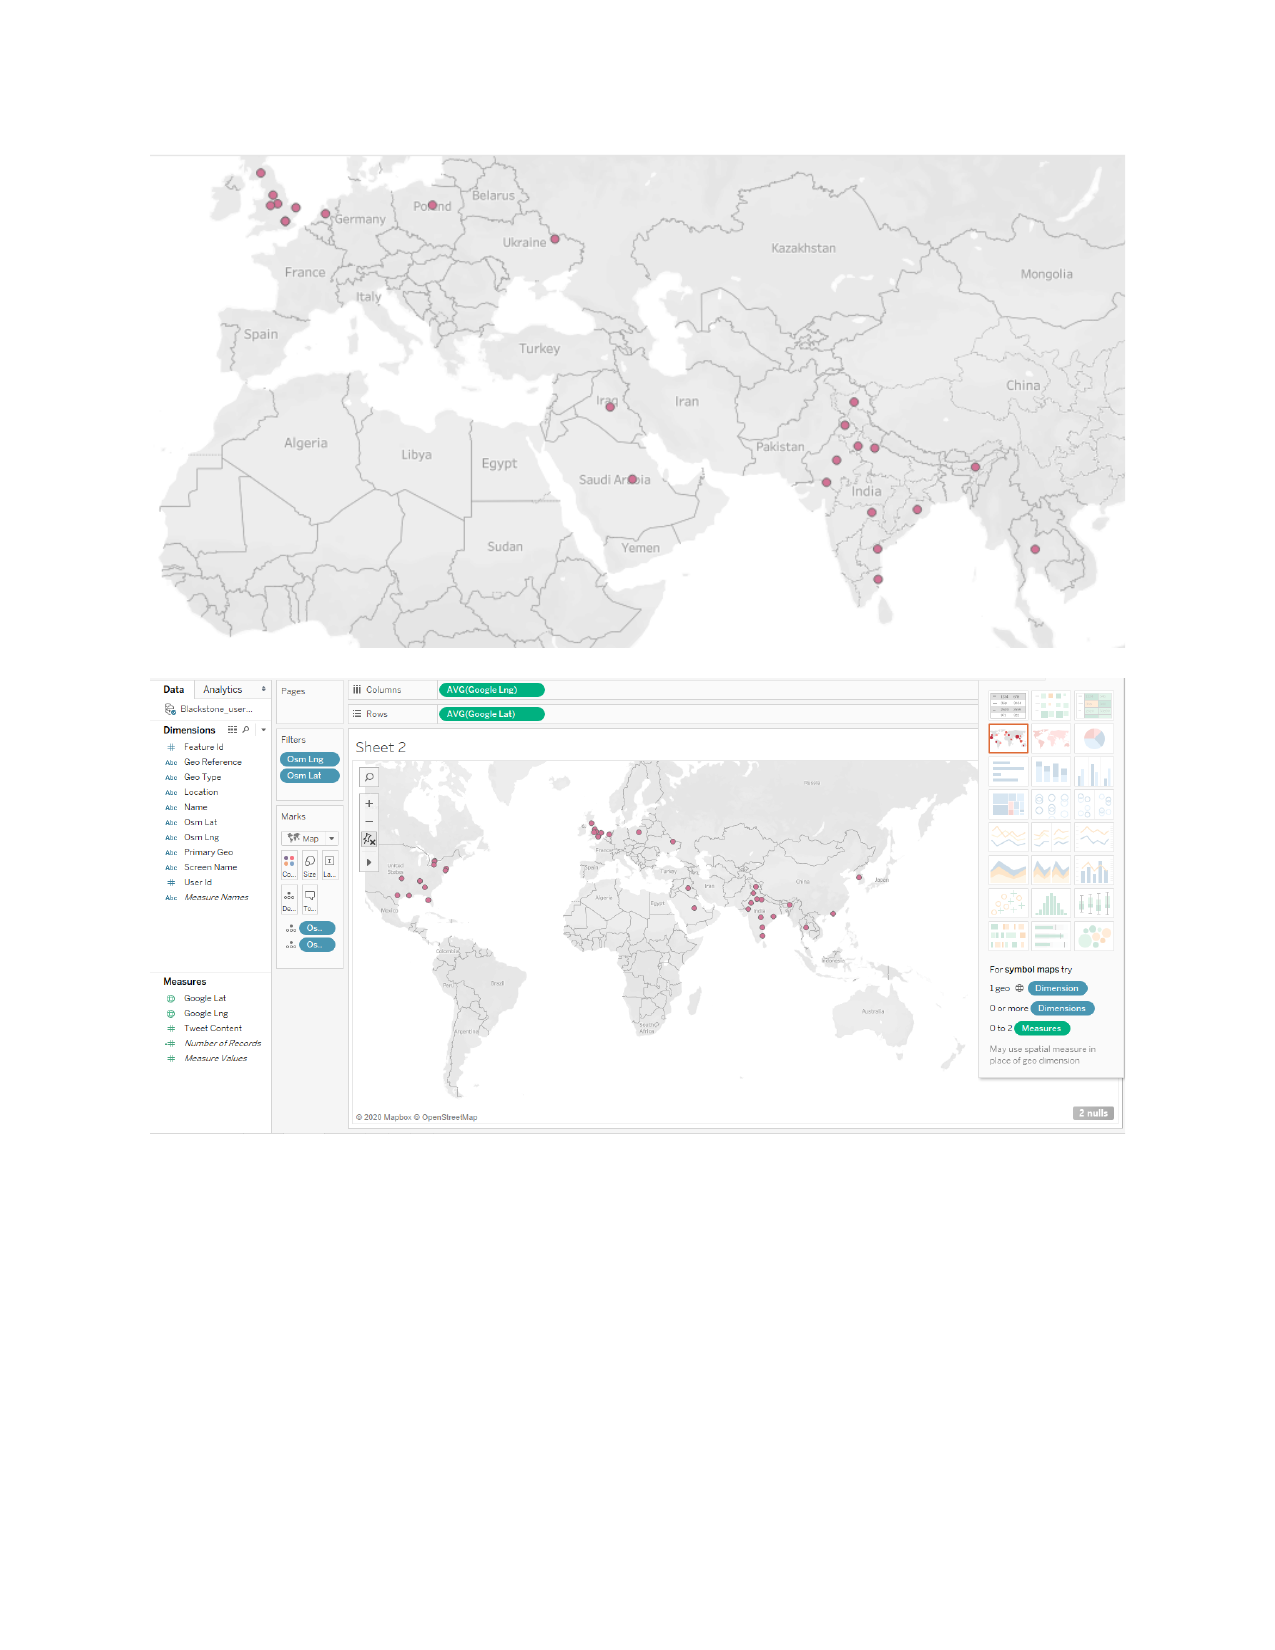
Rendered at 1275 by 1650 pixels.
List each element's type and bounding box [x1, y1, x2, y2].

picture [150, 150, 1125, 648]
picture [150, 678, 1125, 1134]
